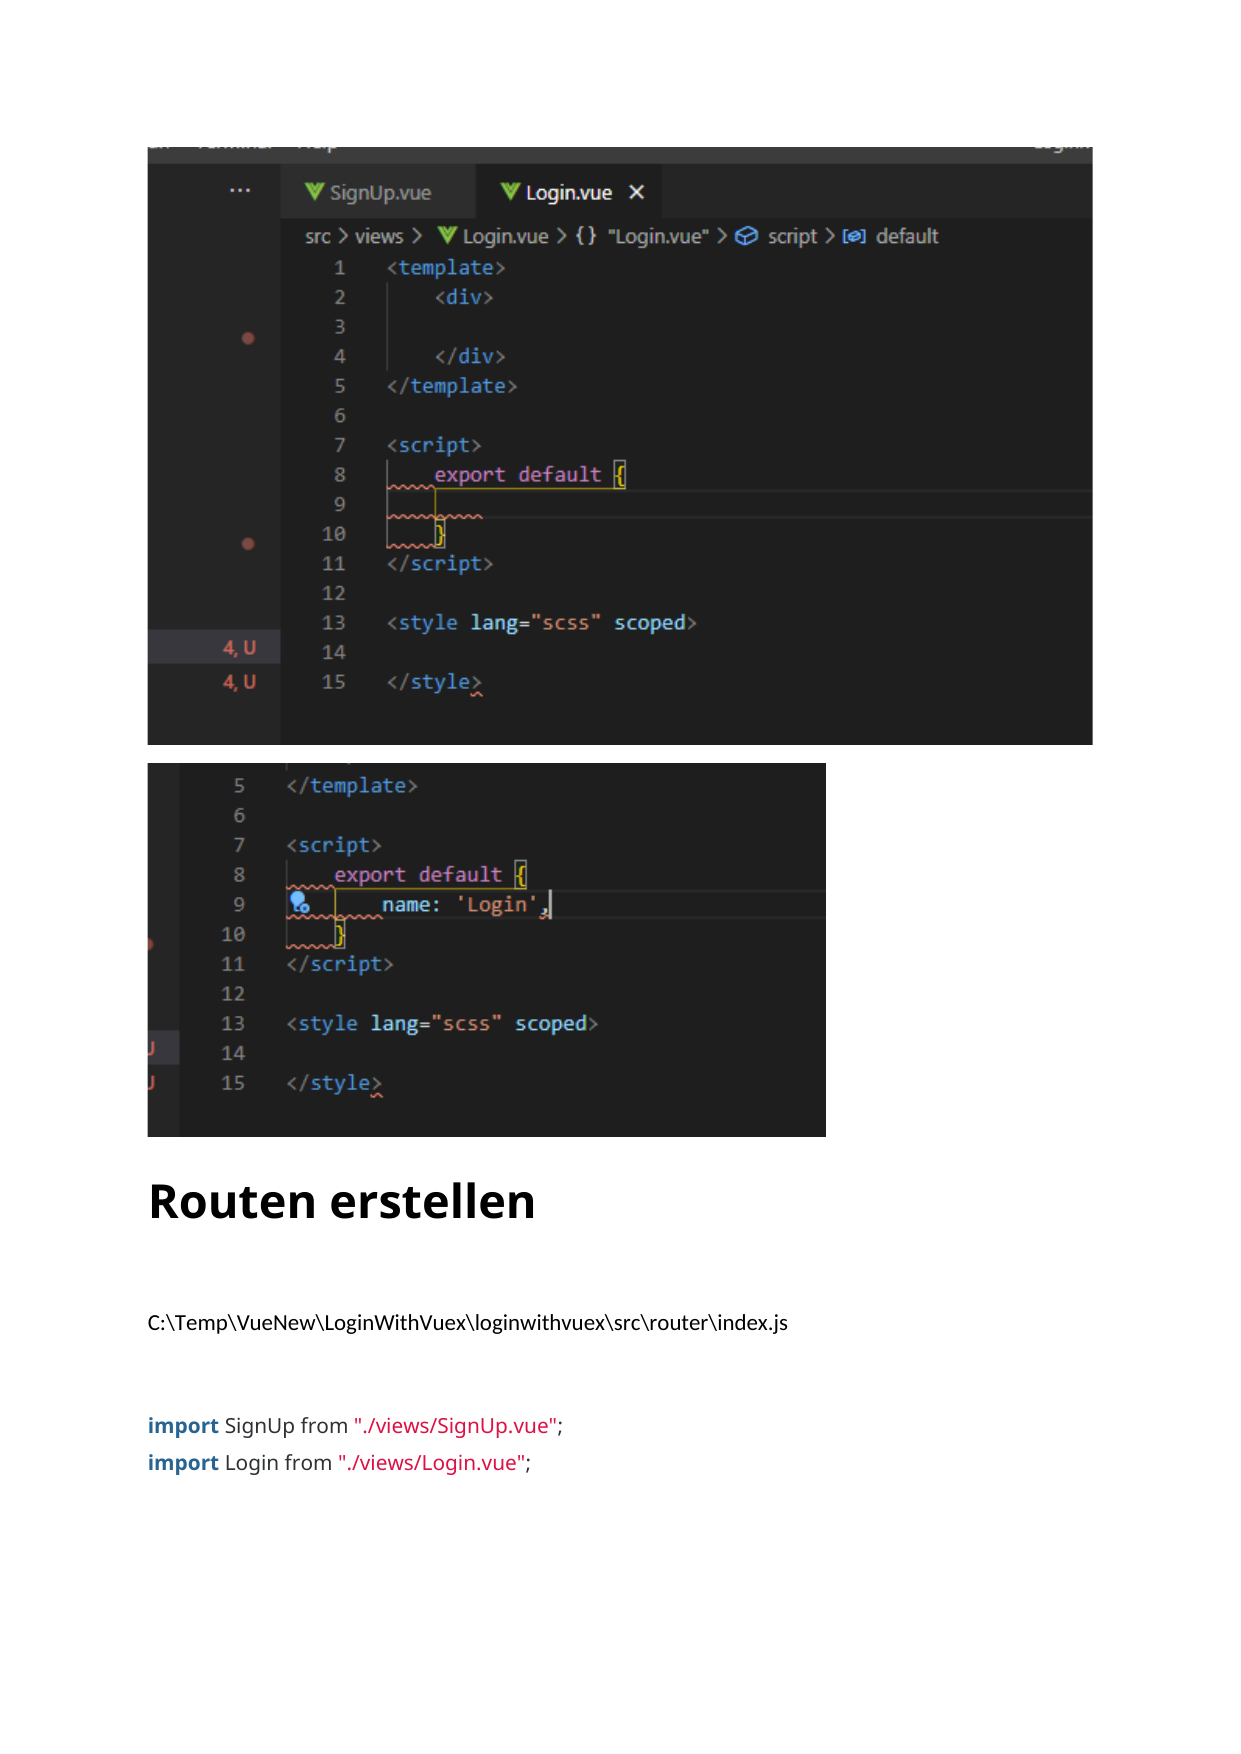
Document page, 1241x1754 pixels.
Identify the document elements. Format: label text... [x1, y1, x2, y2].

text import SignUp from "./views/SignUp.vue"; [148, 1402, 1093, 1439]
subtitle Routen erstellen [148, 1168, 1093, 1232]
picture [147, 147, 1093, 745]
picture [147, 763, 826, 1137]
text import Login from "./views/Login.vue"; [148, 1439, 1093, 1477]
text C:\Temp\VueNew\LoginWithVuex\loginwithvuex\src\router\index.js [148, 1308, 1093, 1336]
